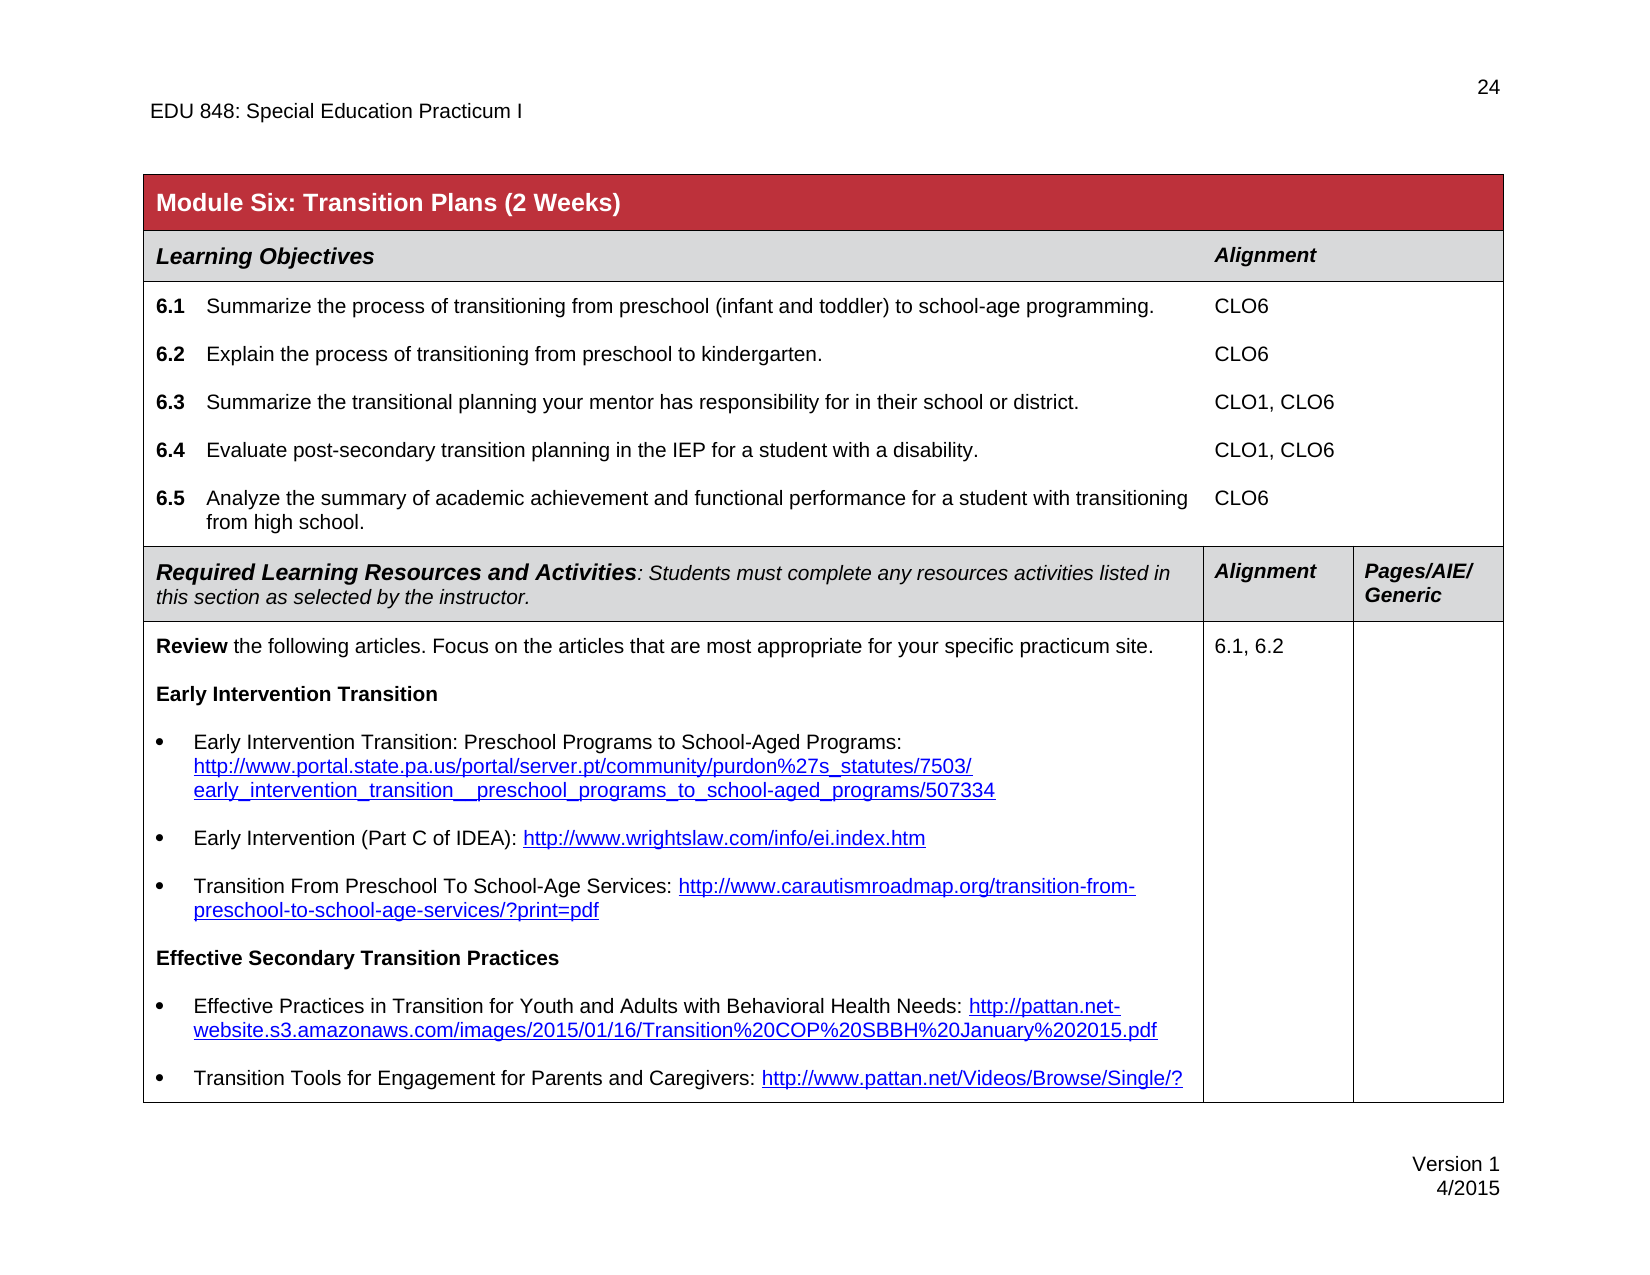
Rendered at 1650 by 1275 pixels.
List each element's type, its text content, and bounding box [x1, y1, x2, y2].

table_cell Evaluate post-secondary transition planning in the IEP for a student with a disability. [144, 426, 1203, 474]
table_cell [144, 622, 1203, 1102]
table_cell Summarize the transitional planning your mentor has responsibility for in their school or district. [144, 378, 1203, 426]
table_header Module Six: Transition Plans (2 Weeks) [144, 175, 1203, 230]
table_cell CLO6 [1203, 282, 1503, 330]
table_cell Learning Objectives [144, 231, 1203, 281]
table_cell Summarize the process of transitioning from preschool (infant and toddler) to school-age programming. [144, 282, 1203, 330]
table_cell Alignment [1204, 547, 1353, 621]
table_header [1203, 175, 1353, 230]
table_cell Required Learning Resources and Activities: Students must complete any resources activities listed in this section as selected by the instructor. [144, 547, 1203, 621]
table_cell CLO6 [1203, 474, 1503, 546]
table_cell Alignment [1203, 231, 1503, 281]
table_cell 6.1, 6.2 [1204, 622, 1353, 1102]
table_cell CLO1, CLO6 [1203, 378, 1503, 426]
table_cell CLO6 [1203, 330, 1503, 378]
table_cell [1354, 622, 1503, 1102]
table_cell Explain the process of transitioning from preschool to kindergarten. [144, 330, 1203, 378]
table_cell CLO1, CLO6 [1203, 426, 1503, 474]
table_header [1353, 175, 1503, 230]
table_cell Pages/AIE/ Generic [1354, 547, 1503, 621]
table_cell Analyze the summary of academic achievement and functional performance for a student with transitioning from high school. [144, 474, 1203, 546]
